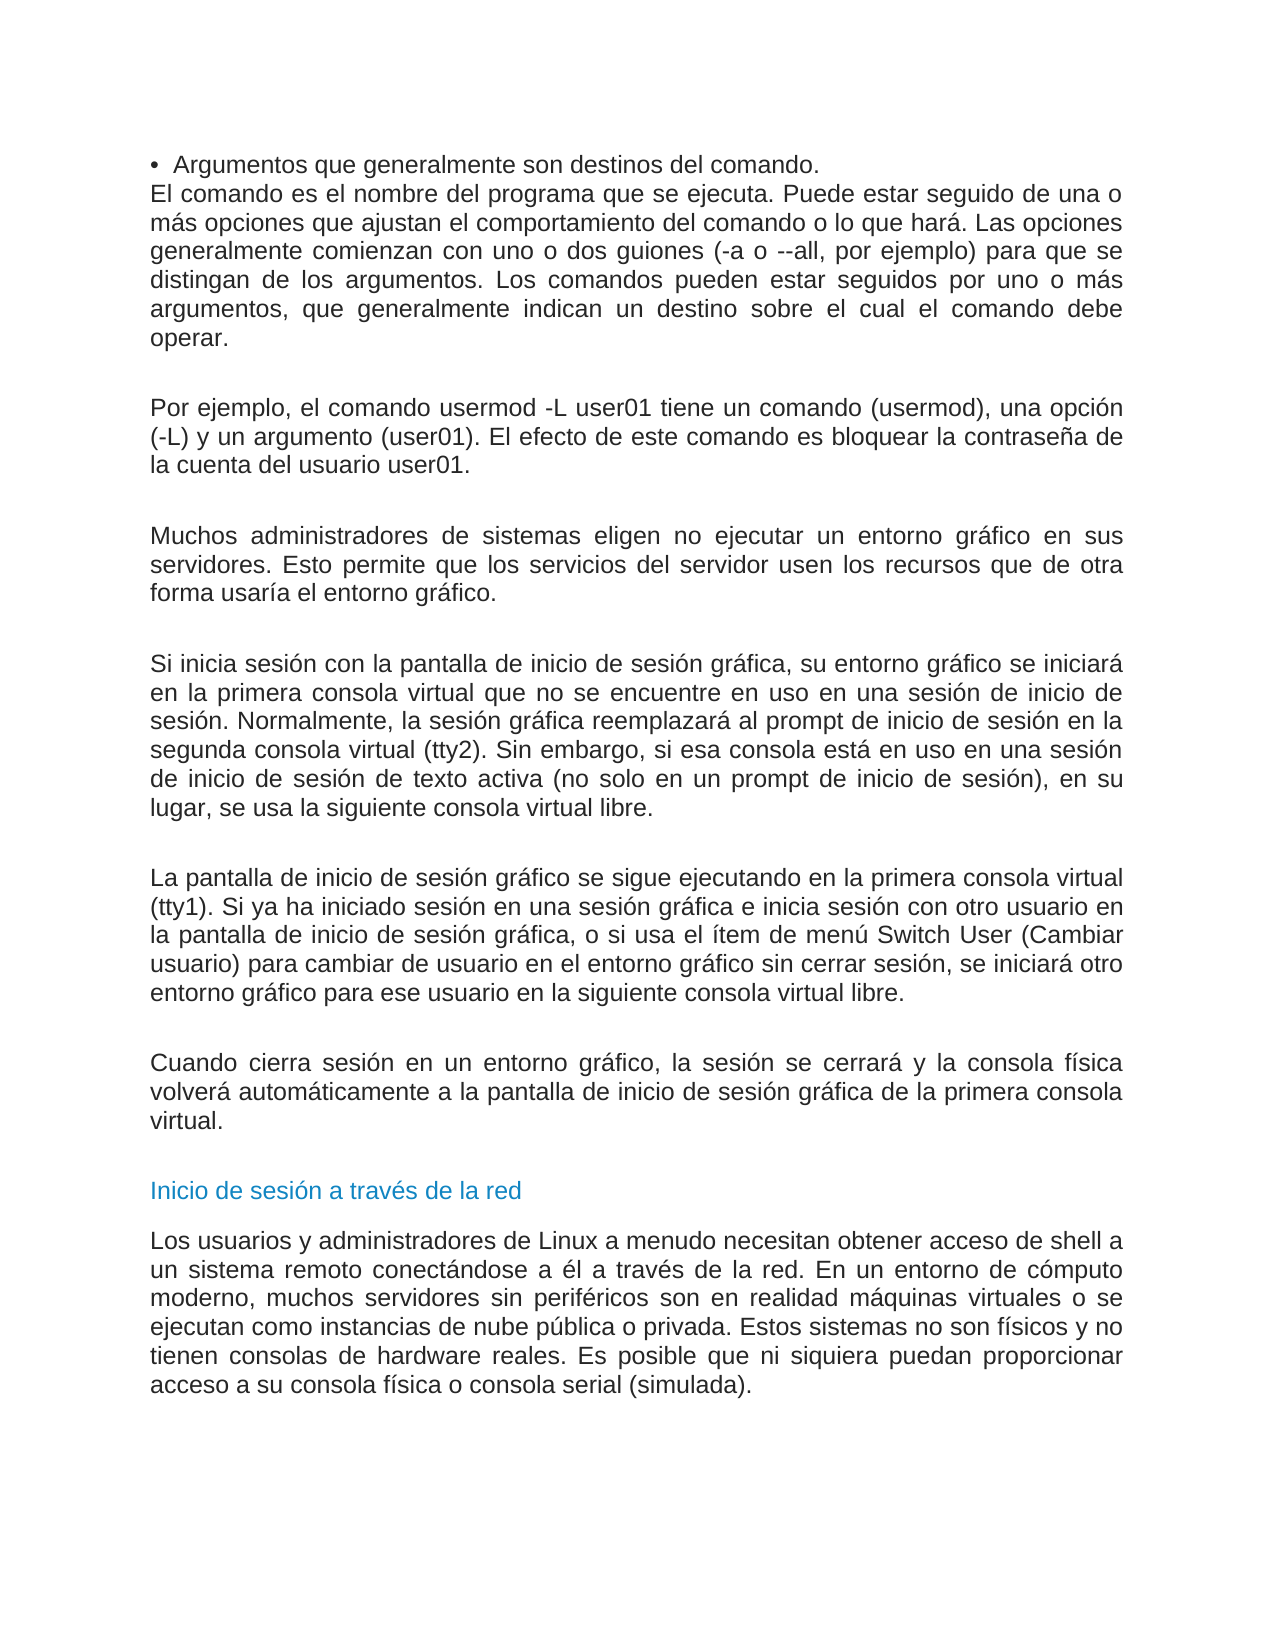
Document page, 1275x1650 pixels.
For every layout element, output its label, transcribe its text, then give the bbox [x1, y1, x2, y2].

text La pantalla de inicio de sesión gráfico se sigue ejecutando en la primera consola virtual (tty1). Si ya ha iniciado sesión en una sesión gráfica e inicia sesión con otro usuario en la pantalla de inicio de sesión gráfica, o si usa el ítem de menú Switch User (Cambiar usuario) para cambiar de usuario en el entorno gráfico sin cerrar sesión, se iniciará otro entorno gráfico para ese usuario en la siguiente consola virtual libre. [150, 863, 1125, 1007]
text Los usuarios y administradores de Linux a menudo necesitan obtener acceso de shell a un sistema remoto conectándose a él a través de la red. En un entorno de cómputo moderno, muchos servidores sin periféricos son en realidad máquinas virtuales o se ejecutan como instancias de nube pública o privada. Estos sistemas no son físicos y no tienen consolas de hardware reales. Es posible que ni siquiera puedan proporcionar acceso a su consola física o consola serial (simulada). [150, 1226, 1125, 1398]
list Argumentos que generalmente son destinos del comando. [150, 150, 1125, 179]
text Si inicia sesión con la pantalla de inicio de sesión gráfica, su entorno gráfico se iniciará en la primera consola virtual que no se encuentre en uso en una sesión de inicio de sesión. Normalmente, la sesión gráfica reemplazará al prompt de inicio de sesión en la segunda consola virtual (tty2). Sin embargo, si esa consola está en uso en una sesión de inicio de sesión de texto activa (no solo en un prompt de inicio de sesión), en su lugar, se usa la siguiente consola virtual libre. [150, 649, 1125, 821]
text Inicio de sesión a través de la red [150, 1176, 1125, 1205]
text El comando es el nombre del programa que se ejecuta. Puede estar seguido de una o más opciones que ajustan el comportamiento del comando o lo que hará. Las opciones generalmente comienzan con uno o dos guiones (-a o --all, por ejemplo) para que se distingan de los argumentos. Los comandos pueden estar seguidos por uno o más argumentos, que generalmente indican un destino sobre el cual el comando debe operar. [150, 179, 1125, 351]
text Muchos administradores de sistemas eligen no ejecutar un entorno gráfico en sus servidores. Esto permite que los servicios del servidor usen los recursos que de otra forma usaría el entorno gráfico. [150, 521, 1125, 607]
text Cuando cierra sesión en un entorno gráfico, la sesión se cerrará y la consola física volverá automáticamente a la pantalla de inicio de sesión gráfica de la primera consola virtual. [150, 1048, 1125, 1134]
text Por ejemplo, el comando usermod -L user01 tiene un comando (usermod), una opción (-L) y un argumento (user01). El efecto de este comando es bloquear la contraseña de la cuenta del usuario user01. [150, 393, 1125, 479]
